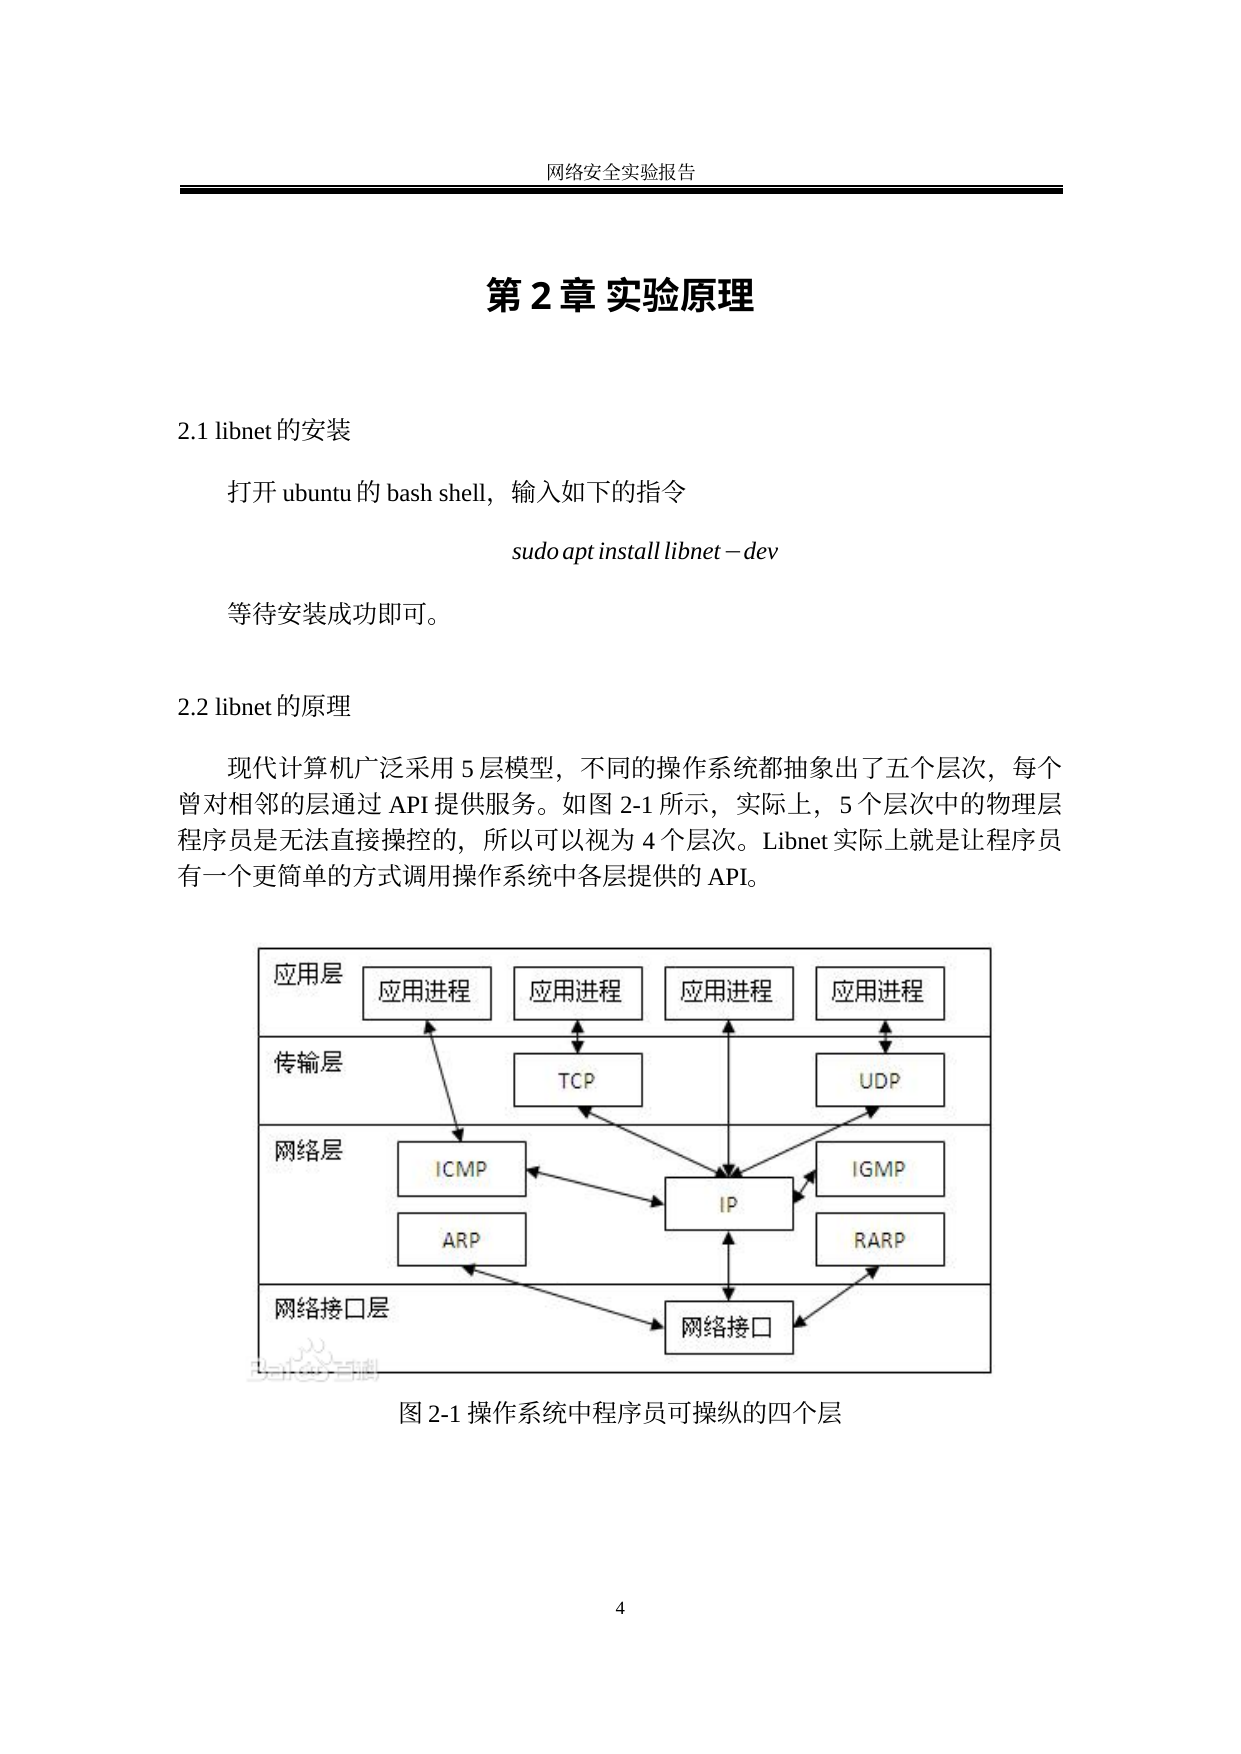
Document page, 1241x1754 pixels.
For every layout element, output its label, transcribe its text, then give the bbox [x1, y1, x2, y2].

subtitle 2.1 libnet的安装 [177, 408, 1063, 447]
text 图2-1 操作系统中程序员可操纵的四个层 [177, 1394, 1063, 1429]
text 等待安装成功即可。 [177, 594, 1063, 630]
picture [205, 921, 1035, 1394]
subtitle 2.2 libnet的原理 [177, 684, 1063, 724]
text 现代计算机广泛采用5层模型，不同的操作系统都抽象出了五个层次，每个曾对相邻的层通过API提供服务。如图2-1所示，实际上，5个层次中的物理层程序员是无法直接操控的，所以可以视为4个层次。Libnet实际上就是让程序员有一个更简单的方式调用操作系统中各层提供的API。 [177, 749, 1063, 892]
text 打开ubuntu的bash shell，输入如下的指令 [177, 472, 1063, 508]
subtitle 第2章 实验原理 [177, 242, 1063, 326]
